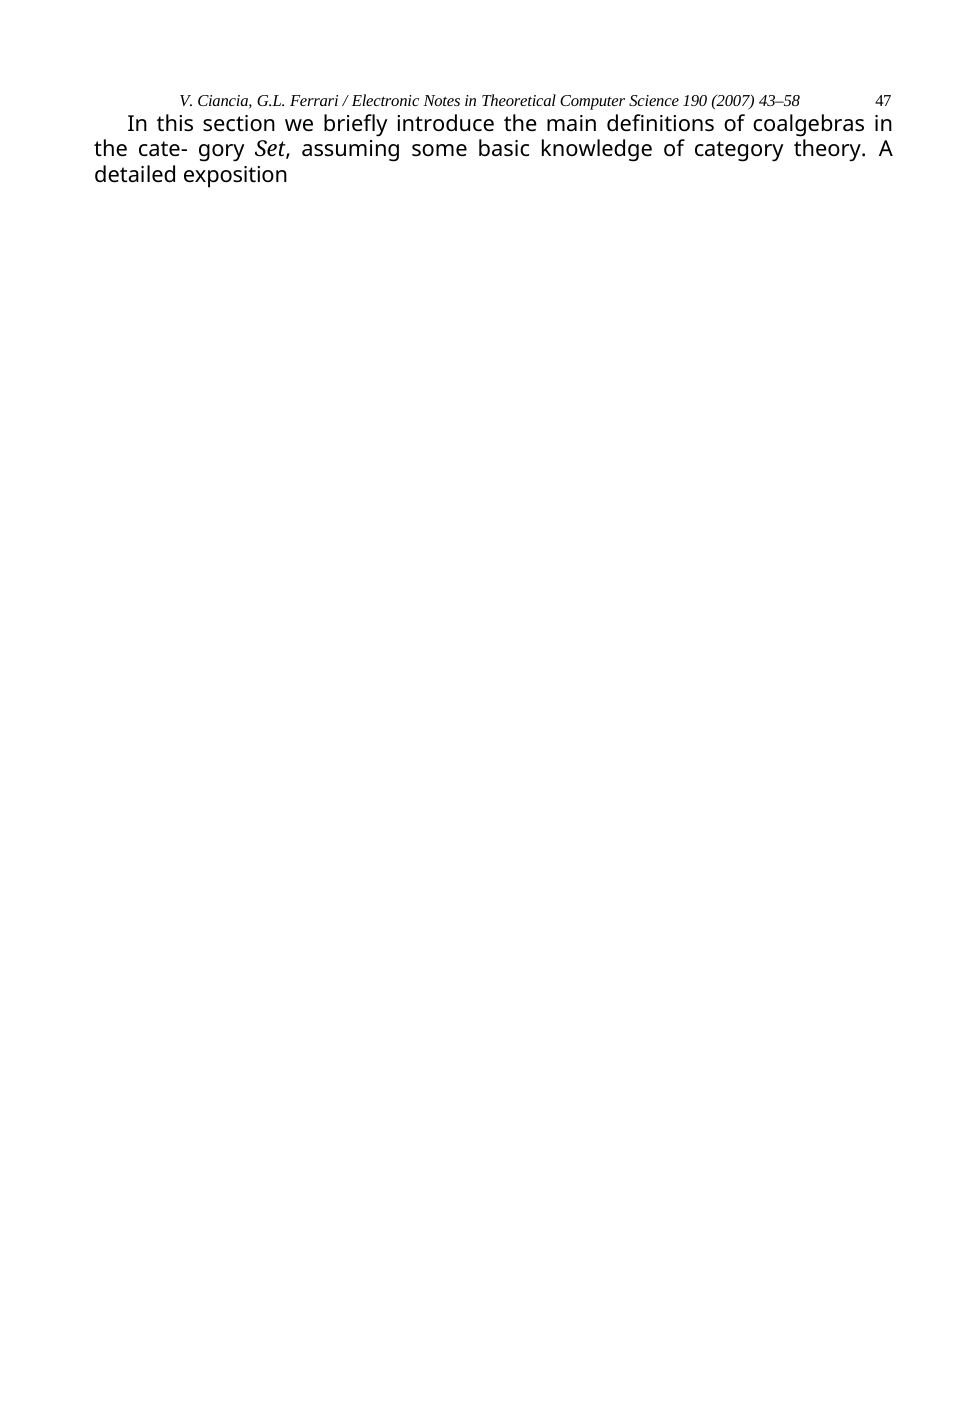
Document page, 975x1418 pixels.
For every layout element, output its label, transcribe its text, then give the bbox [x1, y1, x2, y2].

text In this section we briefly introduce the main definitions of coalgebras in the cate- gory Set, assuming some basic knowledge of category theory. A detailed exposition [94, 110, 893, 189]
